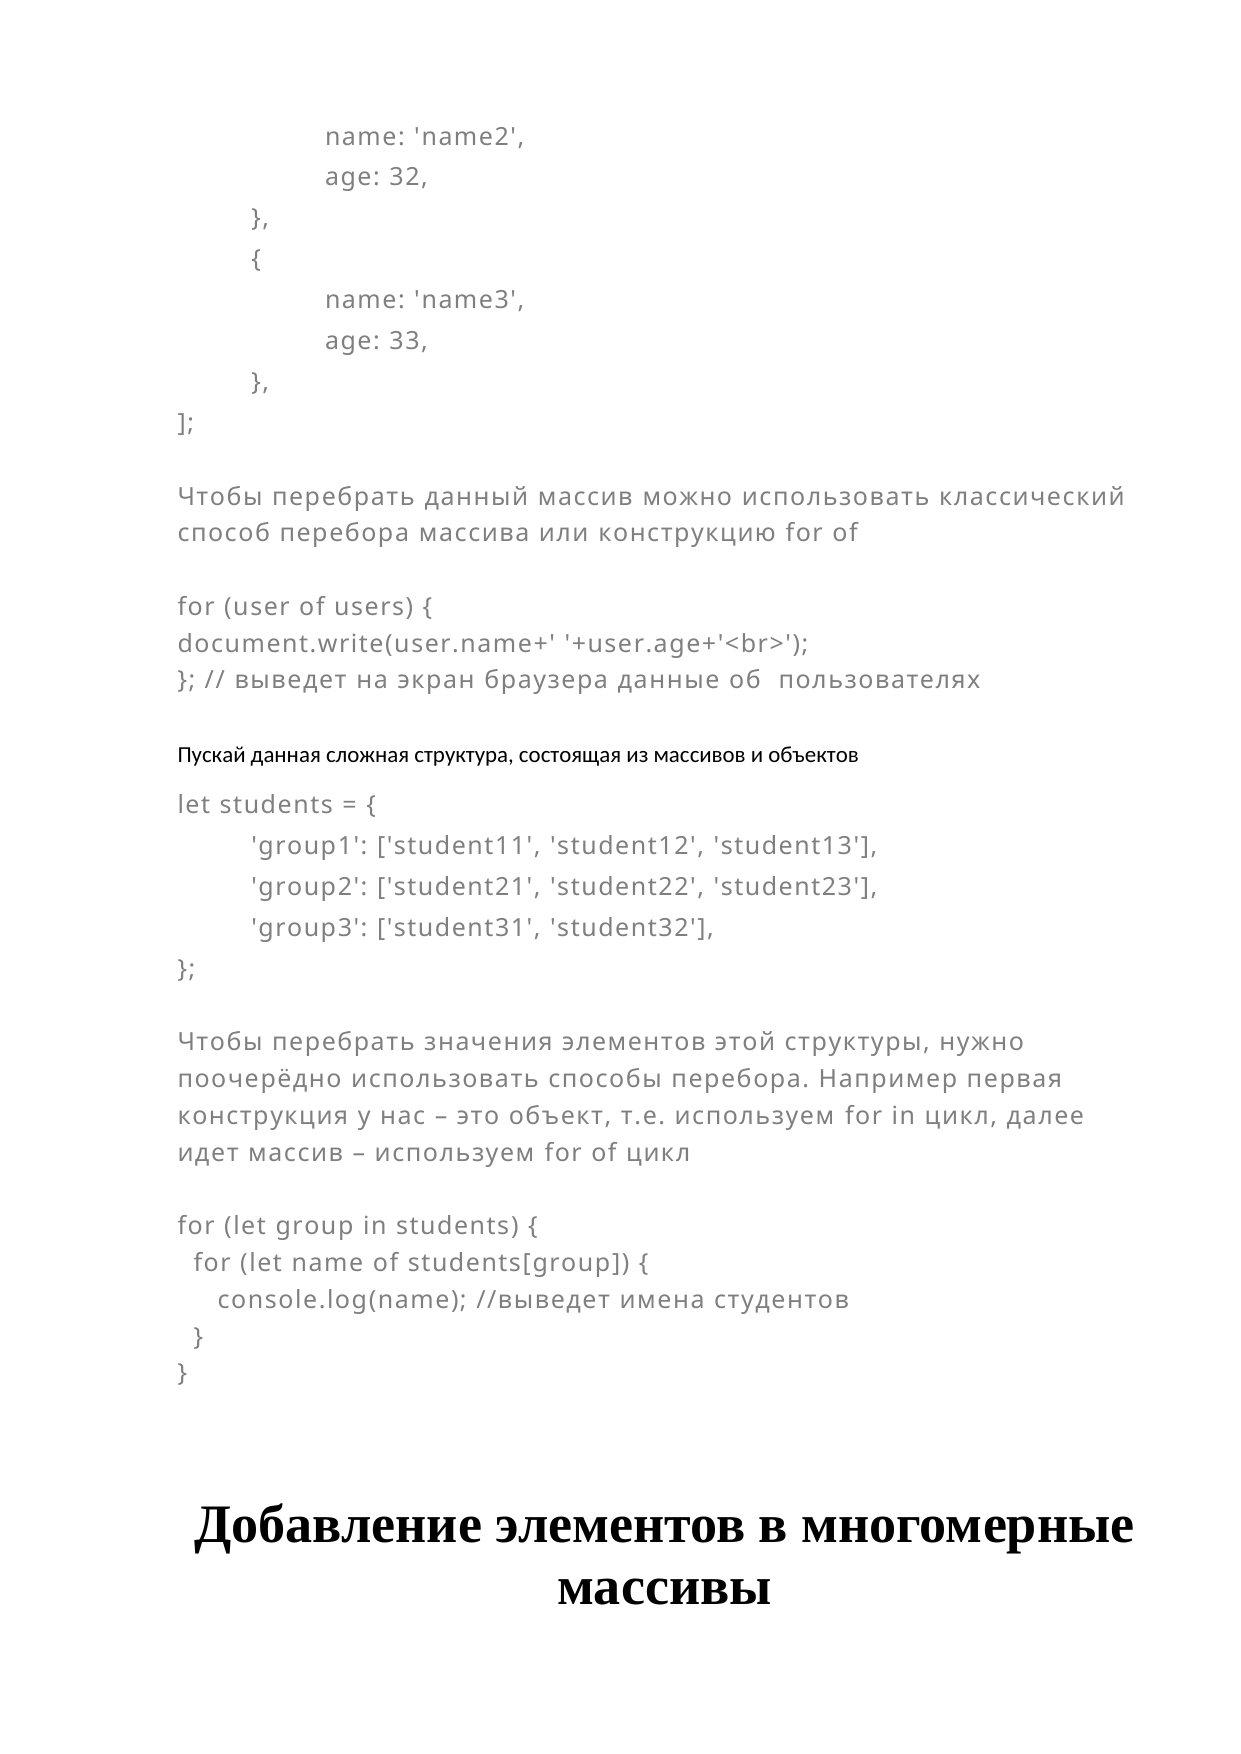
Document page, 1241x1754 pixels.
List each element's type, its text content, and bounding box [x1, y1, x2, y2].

subtitle 'group2': ['student21', 'student22', 'student23'], [177, 868, 1152, 903]
subtitle { [177, 241, 1152, 275]
text Пускай данная сложная структура, состоящая из массивов и объектов [177, 740, 1152, 768]
subtitle }; Чтобы перебрать значения элементов этой структуры, нужно поочерёдно использовать способы перебора. Например первая конструкция у нас – это объект, т.е. используем for in цикл, далее идет массив – используем for of цикл for (let group in students) { for (let name of students[group]) { console.log(name); //выведет имена студентов } } [177, 950, 1152, 1389]
subtitle age: 32, [177, 159, 1152, 193]
subtitle name: 'name2', [177, 118, 1152, 152]
subtitle 'group3': ['student31', 'student32'], [177, 909, 1152, 943]
subtitle Добавление элементов в многомерные массивы [177, 1492, 1152, 1617]
subtitle name: 'name3', [177, 282, 1152, 316]
subtitle 'group1': ['student11', 'student12', 'student13'], [177, 828, 1152, 862]
subtitle ]; Чтобы перебрать данный массив можно использовать классический способ перебора массива или конструкцию for of for (user of users) { document.write(user.name+' '+user.age+'<br>'); }; // выведет на экран браузера данные об пользователях [177, 405, 1152, 696]
subtitle age: 33, [177, 323, 1152, 357]
subtitle }, [177, 200, 1152, 234]
subtitle }, [177, 364, 1152, 398]
subtitle let students = { [177, 787, 1152, 821]
